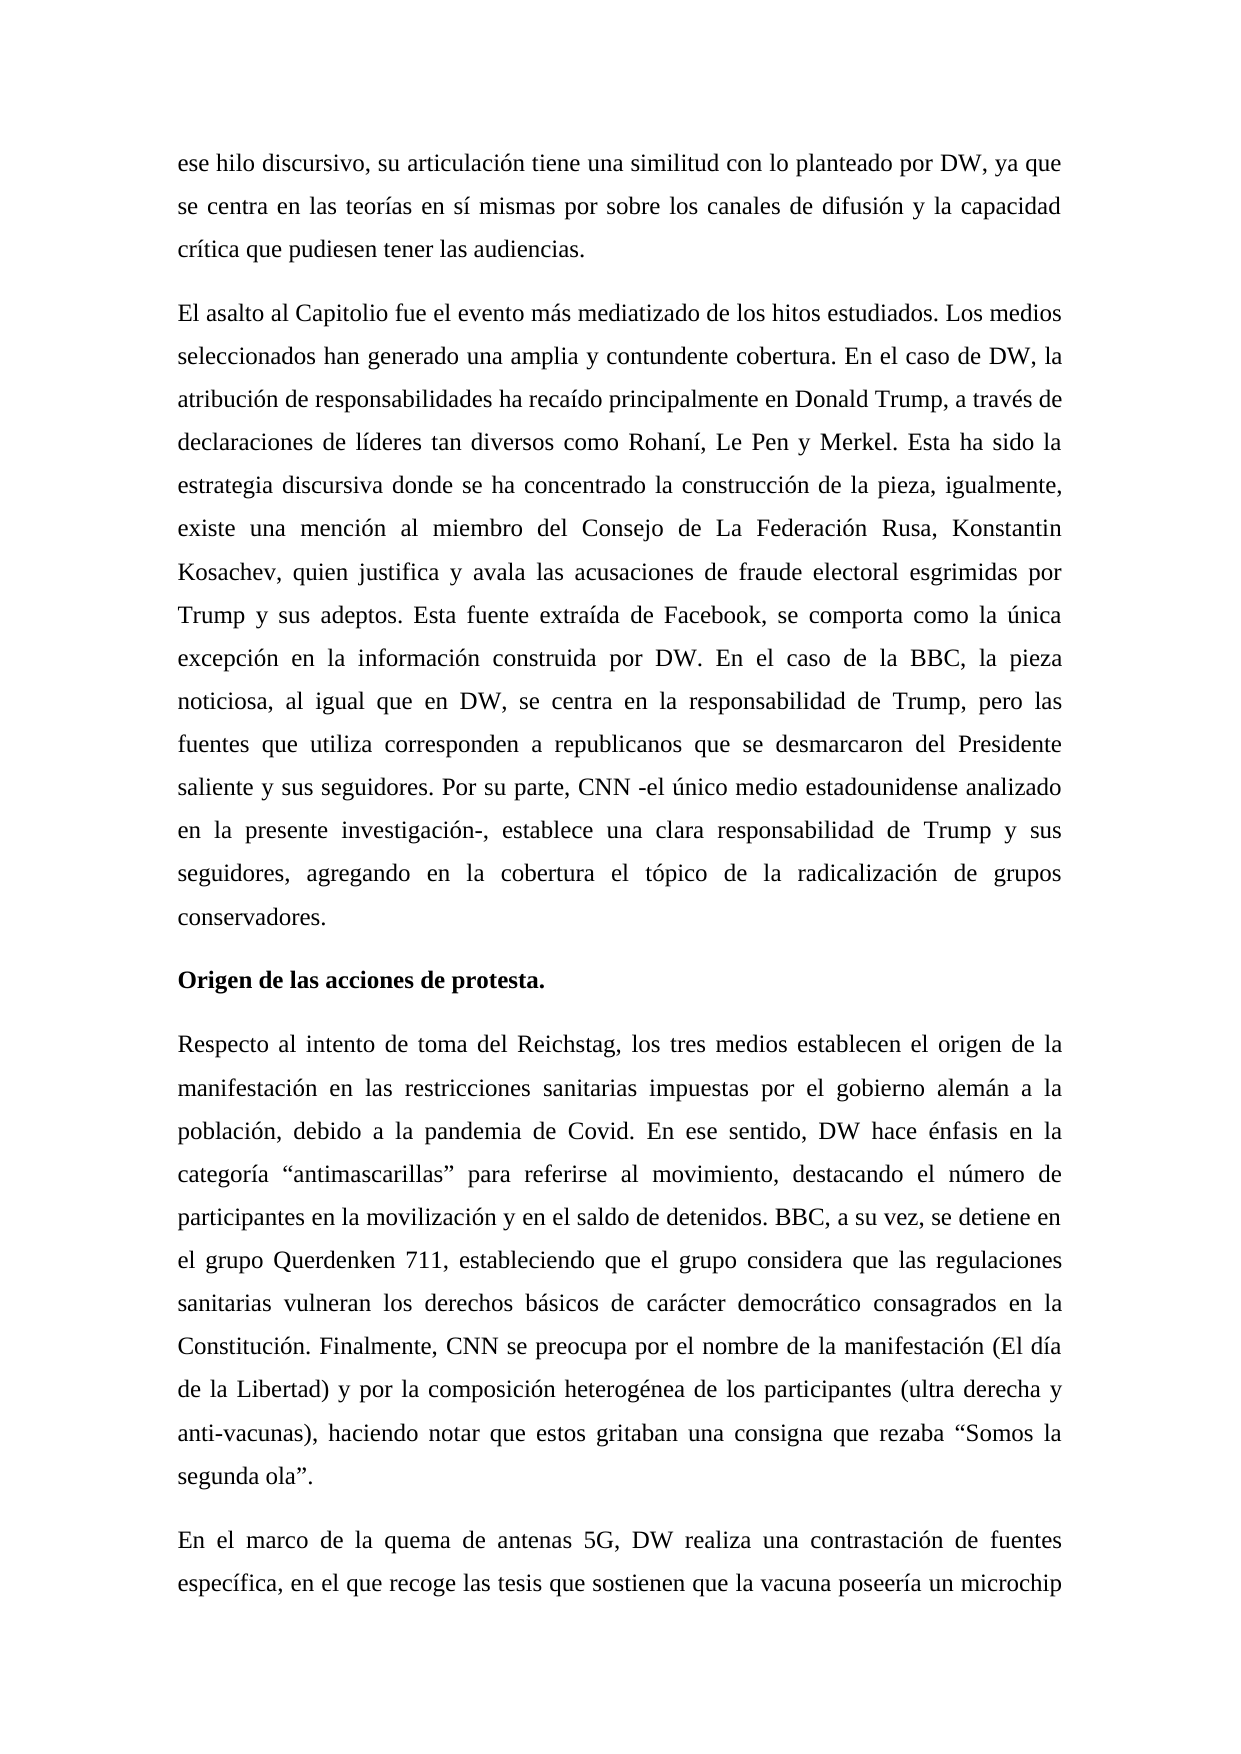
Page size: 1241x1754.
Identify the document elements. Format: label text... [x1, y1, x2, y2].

text Respecto al intento de toma del Reichstag, los tres medios establecen el origen de la manifestación en las restricciones sanitarias impuestas por el gobierno alemán a la población, debido a la pandemia de Covid. En ese sentido, DW hace énfasis en la categoría “antimascarillas” para referirse al movimiento, destacando el número de participantes en la movilización y en el saldo de detenidos. BBC, a su vez, se detiene en el grupo Querdenken 711, estableciendo que el grupo considera que las regulaciones sanitarias vulneran los derechos básicos de carácter democrático consagrados en la Constitución. Finalmente, CNN se preocupa por el nombre de la manifestación (El día de la Libertad) y por la composición heterogénea de los participantes (ultra derecha y anti-vacunas), haciendo notar que estos gritaban una consigna que rezaba “Somos la segunda ola”. [177, 1029, 1063, 1489]
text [177, 148, 1063, 263]
text Origen de las acciones de protesta. [177, 966, 1063, 994]
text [177, 1525, 1063, 1597]
text El asalto al Capitolio fue el evento más mediatizado de los hitos estudiados. Los medios seleccionados han generado una amplia y contundente cobertura. En el caso de DW, la atribución de responsabilidades ha recaído principalmente en Donald Trump, a través de declaraciones de líderes tan diversos como Rohaní, Le Pen y Merkel. Esta ha sido la estrategia discursiva donde se ha concentrado la construcción de la pieza, igualmente, existe una mención al miembro del Consejo de La Federación Rusa, Konstantin Kosachev, quien justifica y avala las acusaciones de fraude electoral esgrimidas por Trump y sus adeptos. Esta fuente extraída de Facebook, se comporta como la única excepción en la información construida por DW. En el caso de la BBC, la pieza noticiosa, al igual que en DW, se centra en la responsabilidad de Trump, pero las fuentes que utiliza corresponden a republicanos que se desmarcaron del Presidente saliente y sus seguidores. Por su parte, CNN -el único medio estadounidense analizado en la presente investigación-, establece una clara responsabilidad de Trump y sus seguidores, agregando en la cobertura el tópico de la radicalización de grupos conservadores. [177, 298, 1063, 930]
